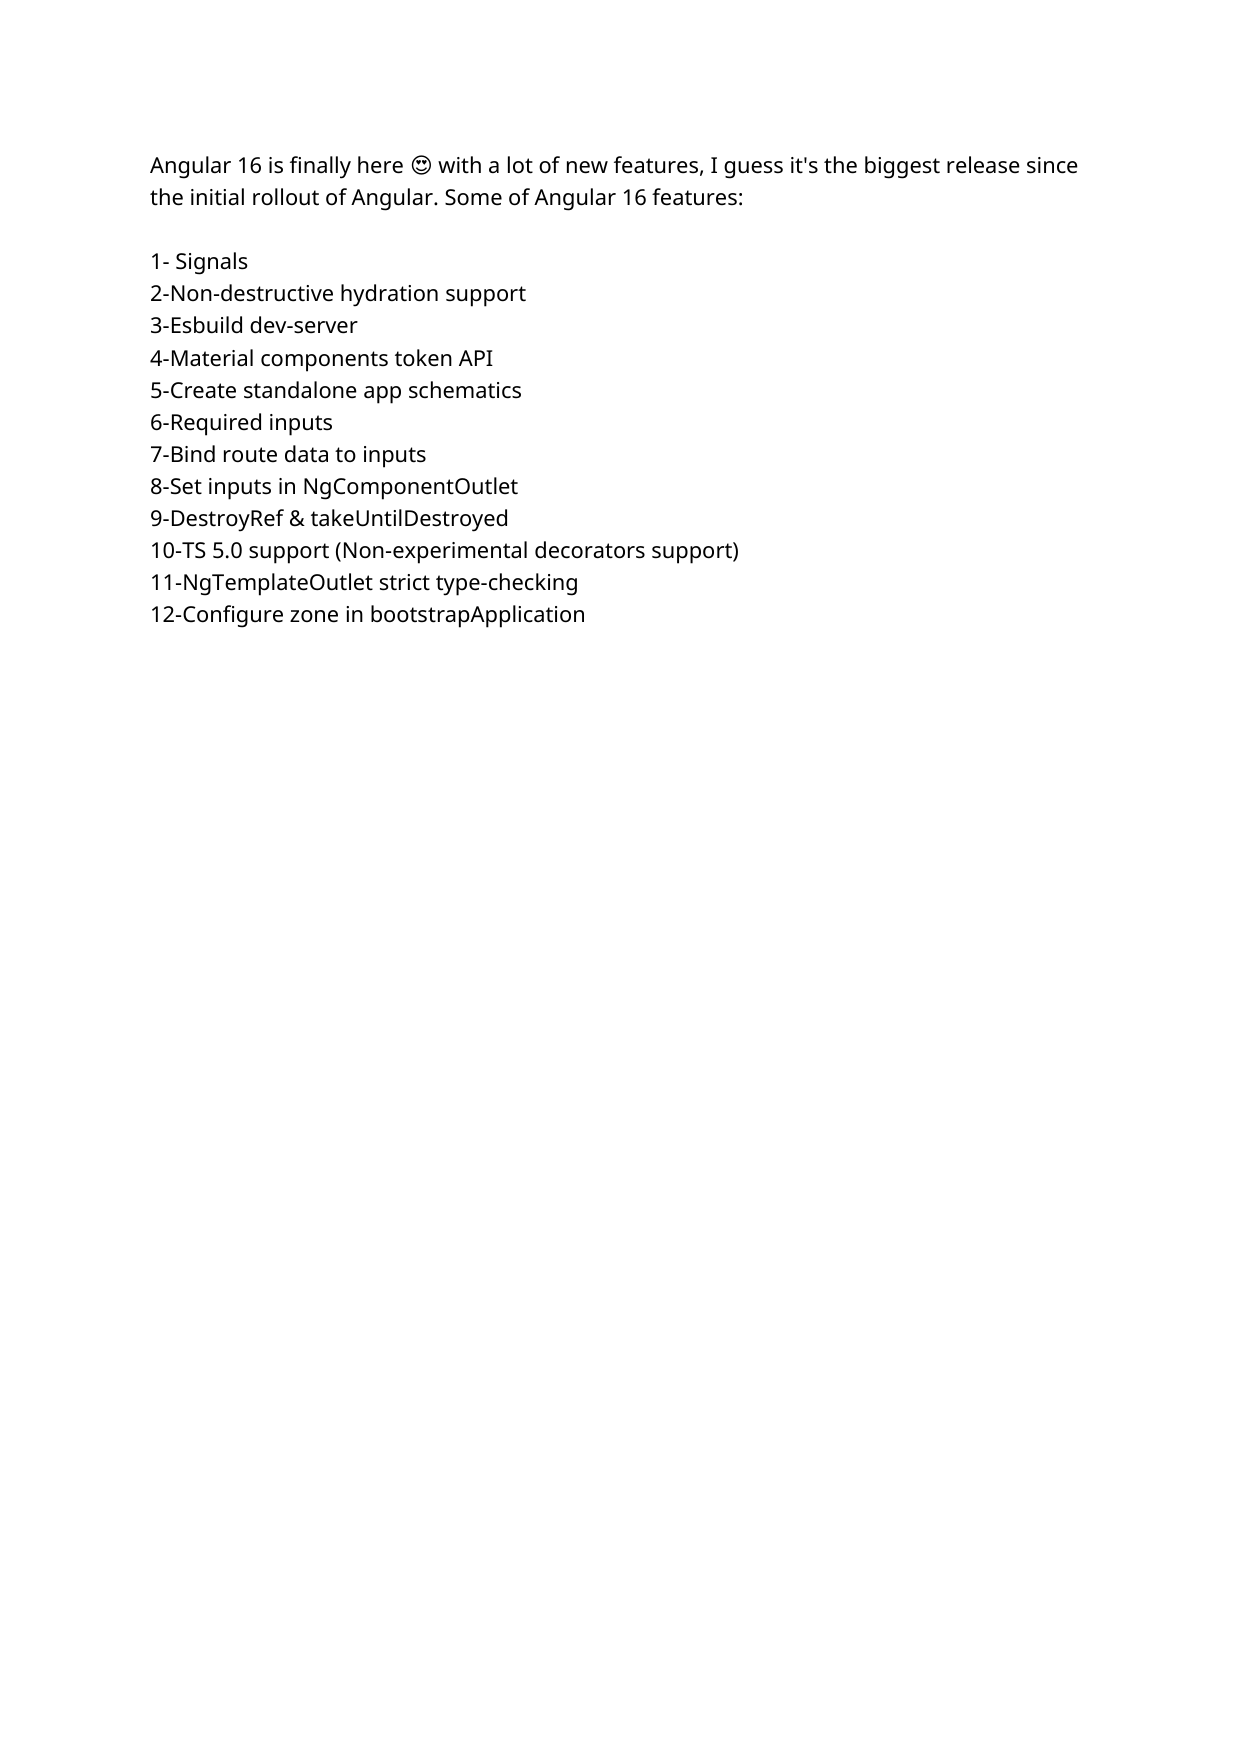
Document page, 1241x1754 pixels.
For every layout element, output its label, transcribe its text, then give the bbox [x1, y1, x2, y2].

text Angular 16 is finally here 😍 with a lot of new features, I guess it's the biggest release since the initial rollout of Angular. Some of Angular 16 features: 1- Signals 2-Non-destructive hydration support 3-Esbuild dev-server 4-Material components token API 5-Create standalone app schematics 6-Required inputs 7-Bind route data to inputs 8-Set inputs in NgComponentOutlet 9-DestroyRef & takeUntilDestroyed 10-TS 5.0 support (Non-experimental decorators support) 11-NgTemplateOutlet strict type-checking 12-Configure zone in bootstrapApplication [150, 150, 1090, 629]
